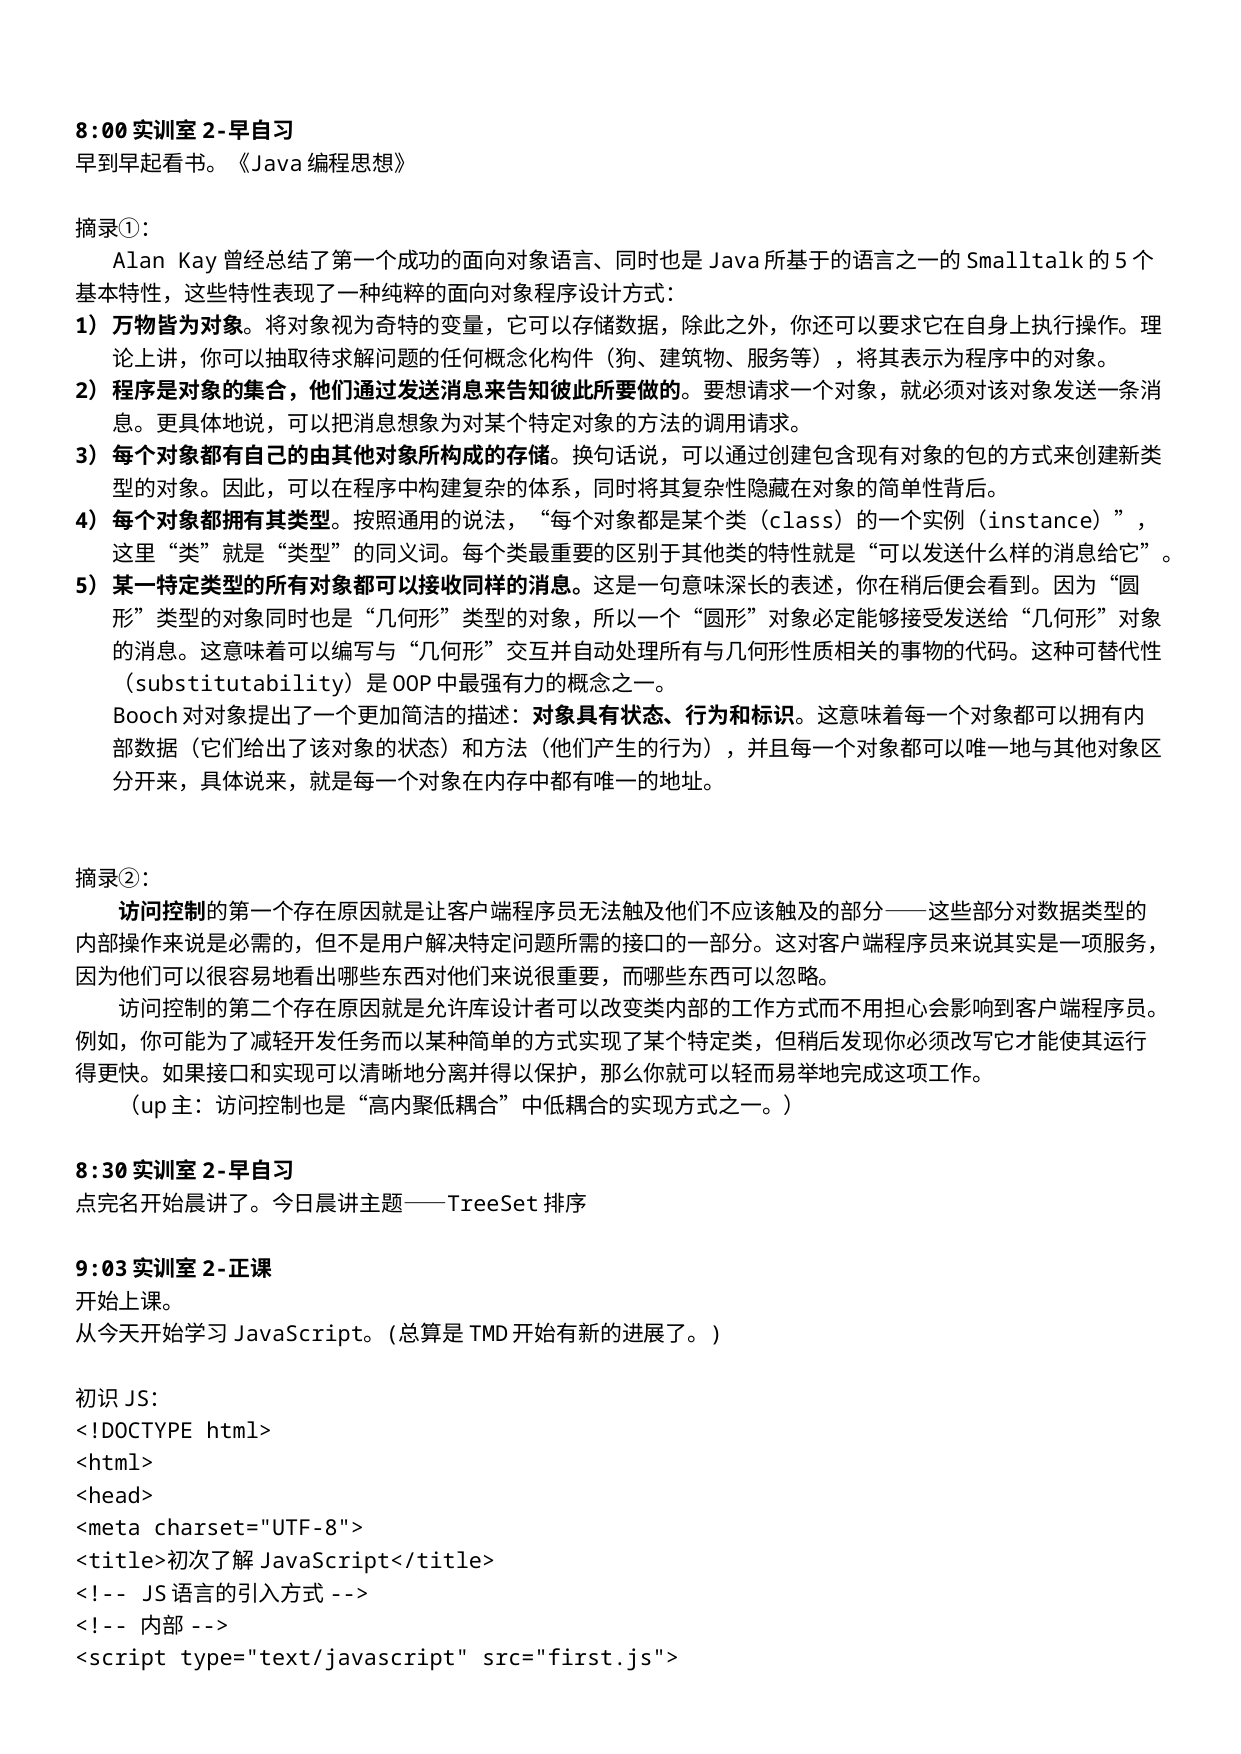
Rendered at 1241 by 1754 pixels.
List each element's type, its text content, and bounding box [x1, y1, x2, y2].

text Booch对对象提出了一个更加简洁的描述：对象具有状态、行为和标识。这意味着每一个对象都可以拥有内部数据（它们给出了该对象的状态）和方法（他们产生的行为），并且每一个对象都可以唯一地与其他对象区分开来，具体说来，就是每一个对象在内存中都有唯一的地址。 [112, 698, 1165, 796]
text <!DOCTYPE html> [75, 1413, 1165, 1446]
text 早到早起看书。《Java编程思想》 [75, 146, 1165, 178]
list 程序是对象的集合，他们通过发送消息来告知彼此所要做的。要想请求一个对象，就必须对该对象发送一条消息。更具体地说，可以把消息想象为对某个特定对象的方法的调用请求。 [75, 373, 1165, 438]
text 访问控制的第一个存在原因就是让客户端程序员无法触及他们不应该触及的部分——这些部分对数据类型的内部操作来说是必需的，但不是用户解决特定问题所需的接口的一部分。这对客户端程序员来说其实是一项服务，因为他们可以很容易地看出哪些东西对他们来说很重要，而哪些东西可以忽略。 [75, 893, 1165, 991]
text <script type="text/javascript" src="first.js"> [75, 1641, 1165, 1673]
text 9:03实训室2-正课 [75, 1251, 1165, 1283]
text <head> [75, 1478, 1165, 1511]
text 开始上课。 [75, 1283, 1165, 1316]
text Alan Kay曾经总结了第一个成功的面向对象语言、同时也是Java所基于的语言之一的Smalltalk的5个基本特性，这些特性表现了一种纯粹的面向对象程序设计方式： [75, 243, 1165, 308]
list 每个对象都有自己的由其他对象所构成的存储。换句话说，可以通过创建包含现有对象的包的方式来创建新类型的对象。因此，可以在程序中构建复杂的体系，同时将其复杂性隐藏在对象的简单性背后。 [75, 438, 1165, 503]
text 访问控制的第二个存在原因就是允许库设计者可以改变类内部的工作方式而不用担心会影响到客户端程序员。例如，你可能为了减轻开发任务而以某种简单的方式实现了某个特定类，但稍后发现你必须改写它才能使其运行得更快。如果接口和实现可以清晰地分离并得以保护，那么你就可以轻而易举地完成这项工作。 [75, 991, 1165, 1088]
text 初识JS： [75, 1381, 1165, 1413]
text <html> [75, 1446, 1165, 1478]
text <!-- 内部 --> [75, 1608, 1165, 1641]
text <meta charset="UTF-8"> [75, 1511, 1165, 1543]
text 8:30实训室2-早自习 [75, 1153, 1165, 1186]
list 万物皆为对象。将对象视为奇特的变量，它可以存储数据，除此之外，你还可以要求它在自身上执行操作。理论上讲，你可以抽取待求解问题的任何概念化构件（狗、建筑物、服务等），将其表示为程序中的对象。 [75, 308, 1165, 373]
text （up主：访问控制也是“高内聚低耦合”中低耦合的实现方式之一。） [75, 1088, 1165, 1121]
text 从今天开始学习JavaScript。(总算是TMD开始有新的进展了。) [75, 1316, 1165, 1348]
list 某一特定类型的所有对象都可以接收同样的消息。这是一句意味深长的表述，你在稍后便会看到。因为“圆形”类型的对象同时也是“几何形”类型的对象，所以一个“圆形”对象必定能够接受发送给“几何形”对象的消息。这意味着可以编写与“几何形”交互并自动处理所有与几何形性质相关的事物的代码。这种可替代性（substitutability）是OOP中最强有力的概念之一。 [75, 568, 1165, 698]
list 每个对象都拥有其类型。按照通用的说法，“每个对象都是某个类（class）的一个实例（instance）”，这里“类”就是“类型”的同义词。每个类最重要的区别于其他类的特性就是“可以发送什么样的消息给它”。 [75, 503, 1165, 568]
text 摘录①： [75, 211, 1165, 243]
text 8:00实训室2-早自习 [75, 113, 1165, 146]
text <title>初次了解JavaScript</title> [75, 1543, 1165, 1576]
text <!-- JS语言的引入方式 --> [75, 1576, 1165, 1608]
text 摘录②： [75, 861, 1165, 893]
text 点完名开始晨讲了。今日晨讲主题——TreeSet排序 [75, 1186, 1165, 1218]
